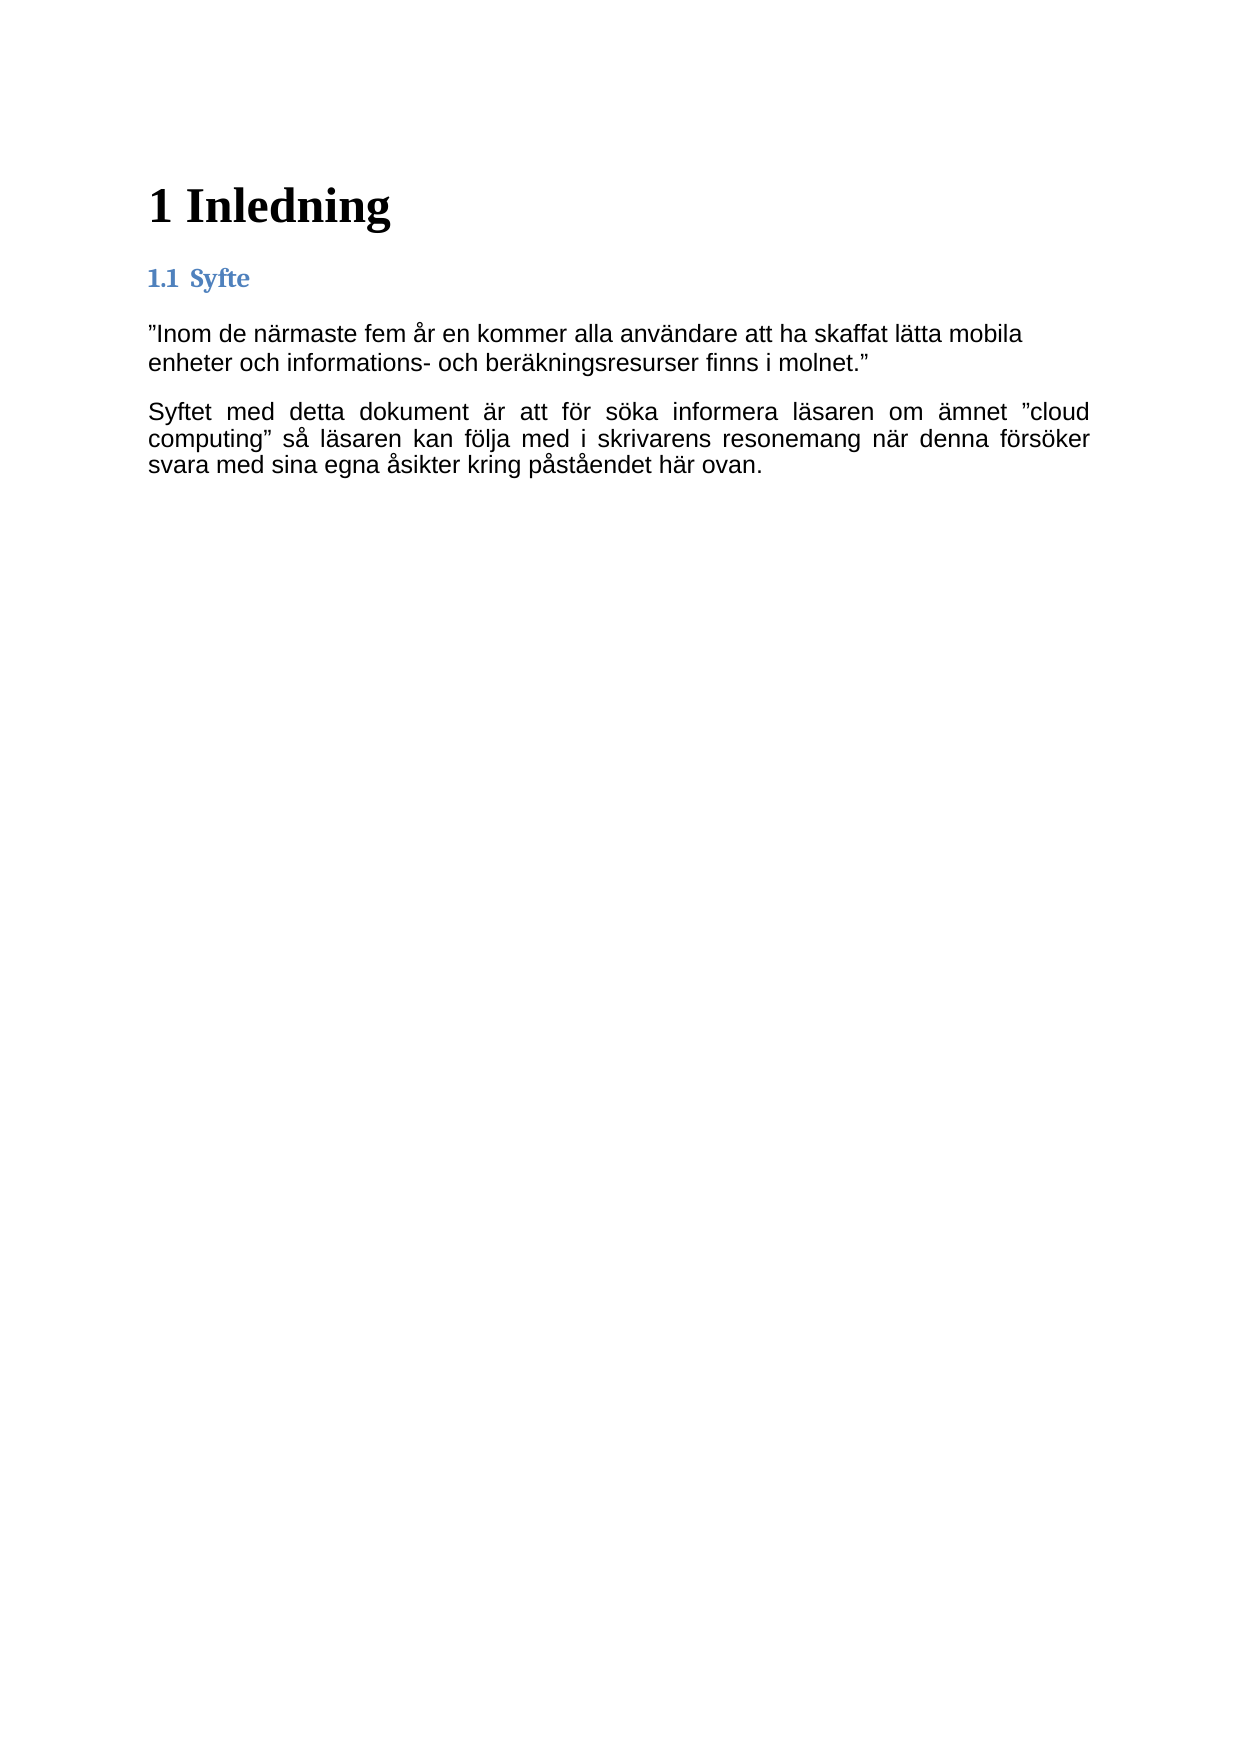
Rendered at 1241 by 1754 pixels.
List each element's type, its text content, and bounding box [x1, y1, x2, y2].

subtitle 1 Inledning [148, 176, 1092, 234]
text Syftet med detta dokument är att för söka informera läsaren om ämnet ”cloud computing” så läsaren kan följa med i skrivarens resonemang när denna försöker svara med sina egna åsikter kring påståendet här ovan. [148, 399, 1092, 479]
text ”Inom de närmaste fem år en kommer alla användare att ha skaffat lätta mobila enheter och informations- och beräkningsresurser finns i molnet.” [148, 319, 1092, 377]
subtitle 1.1 Syfte [148, 263, 1092, 294]
